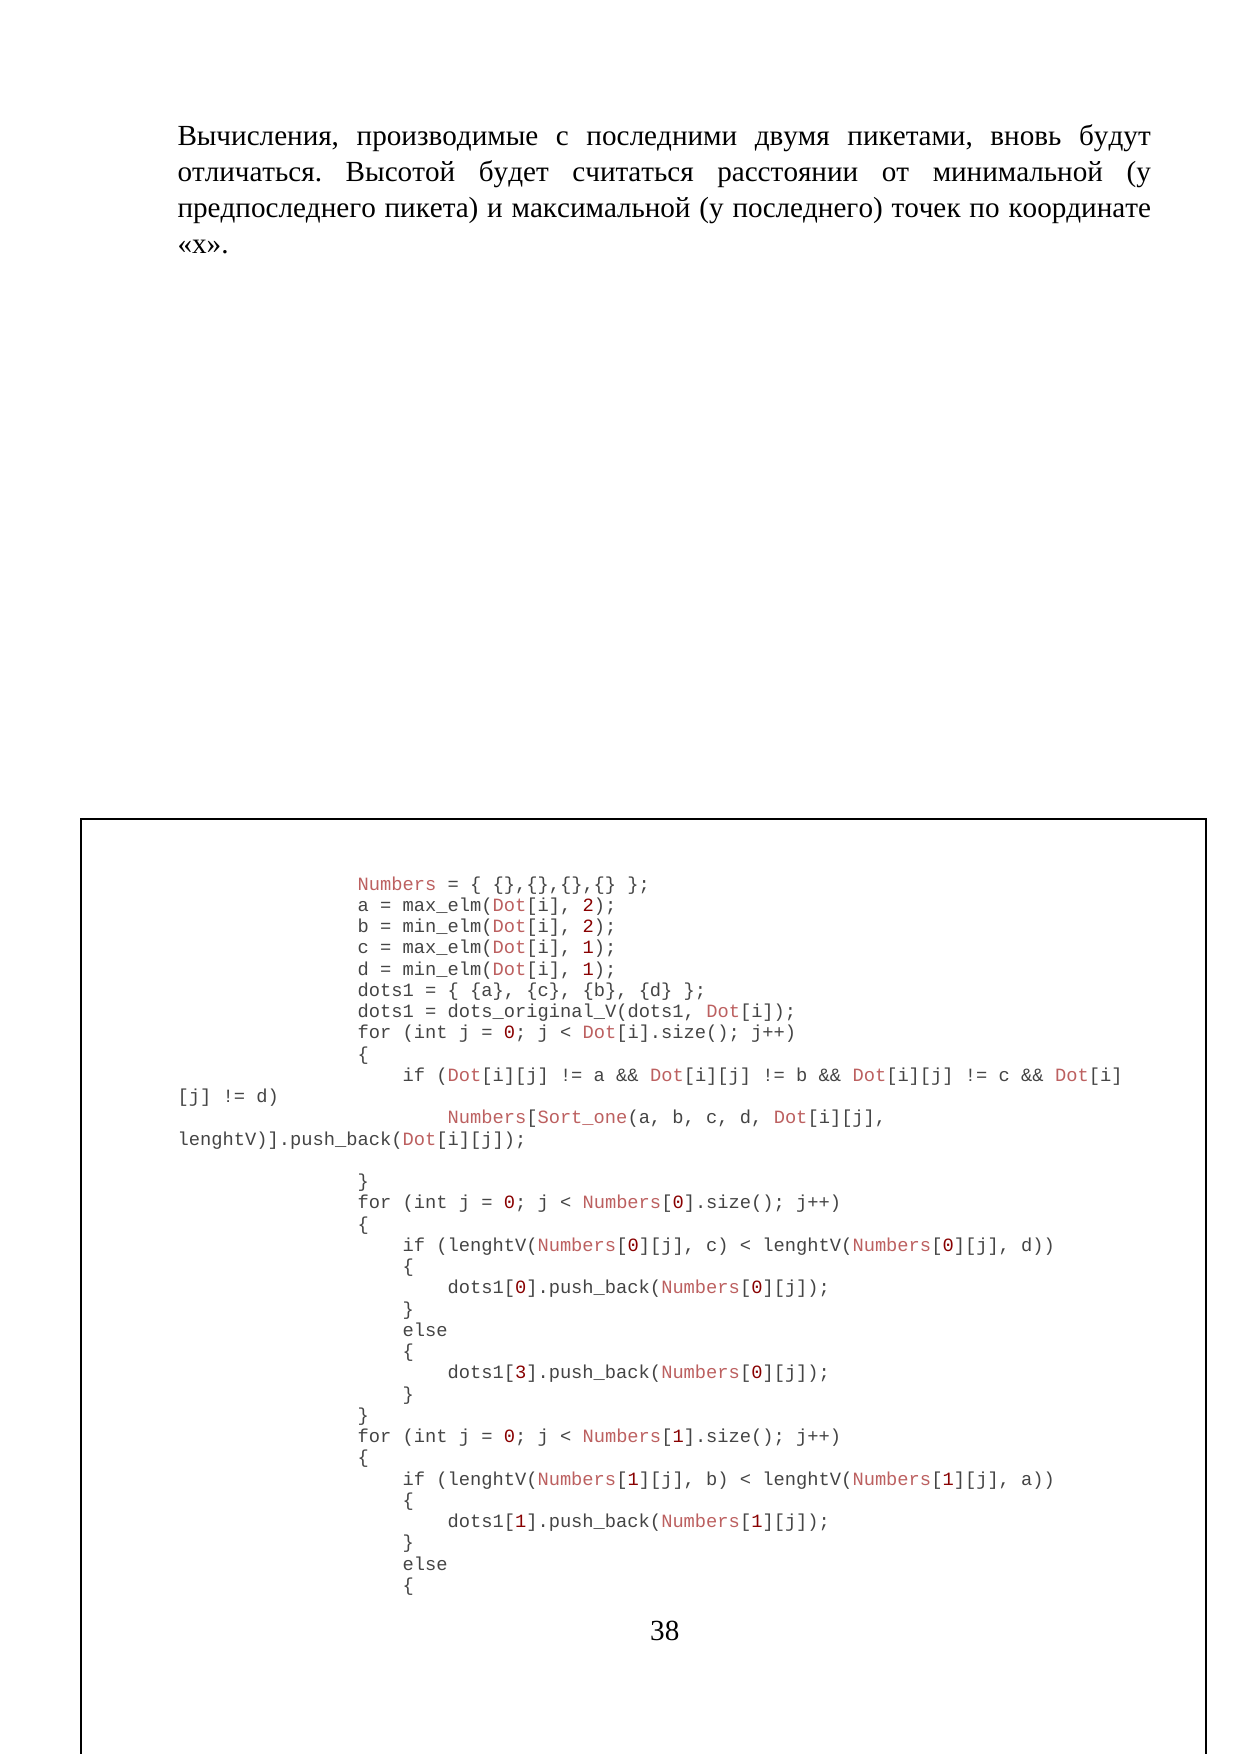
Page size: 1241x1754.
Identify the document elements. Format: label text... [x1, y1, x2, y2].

text else [177, 1554, 1152, 1576]
text else [177, 1321, 1152, 1342]
text } [177, 1406, 1152, 1427]
text { [177, 1448, 1152, 1469]
text if (Dot[i][j] != a && Dot[i][j] != b && Dot[i][j] != c && Dot[i][j] != d) [177, 1066, 1152, 1108]
text for (int j = 0; j < Numbers[0].size(); j++) [177, 1193, 1152, 1214]
text a = max_elm(Dot[i], 2); [177, 896, 1152, 917]
text } [177, 1299, 1152, 1321]
text for (int j = 0; j < Numbers[1].size(); j++) [177, 1427, 1152, 1448]
text b = min_elm(Dot[i], 2); [177, 917, 1152, 938]
text { [177, 1044, 1152, 1066]
text { [177, 1576, 1152, 1597]
text } [177, 1533, 1152, 1554]
text Numbers[Sort_one(a, b, c, d, Dot[i][j], lenghtV)].push_back(Dot[i][j]); [177, 1108, 1152, 1151]
text Numbers = { {},{},{},{} }; [177, 874, 1152, 896]
text { [177, 1491, 1152, 1512]
text dots1[1].push_back(Numbers[1][j]); [177, 1512, 1152, 1533]
text dots1[0].push_back(Numbers[0][j]); [177, 1278, 1152, 1299]
text { [177, 1257, 1152, 1278]
text } [177, 1384, 1152, 1406]
text for (int j = 0; j < Dot[i].size(); j++) [177, 1023, 1152, 1044]
text { [177, 1342, 1152, 1363]
text dots1 = { {a}, {c}, {b}, {d} }; [177, 981, 1152, 1002]
text if (lenghtV(Numbers[0][j], c) < lenghtV(Numbers[0][j], d)) [177, 1236, 1152, 1257]
text dots1 = dots_original_V(dots1, Dot[i]); [177, 1002, 1152, 1023]
text d = min_elm(Dot[i], 1); [177, 959, 1152, 981]
text if (lenghtV(Numbers[1][j], b) < lenghtV(Numbers[1][j], a)) [177, 1469, 1152, 1491]
text Вычисления, производимые с последними двумя пикетами, вновь будут отличаться. Высотой будет считаться расстоянии от минимальной (у предпоследнего пикета) и максимальной (у последнего) точек по координате «х». [177, 118, 1152, 260]
text c = max_elm(Dot[i], 1); [177, 938, 1152, 959]
text dots1[3].push_back(Numbers[0][j]); [177, 1363, 1152, 1384]
text { [177, 1214, 1152, 1236]
text } [177, 1172, 1152, 1193]
